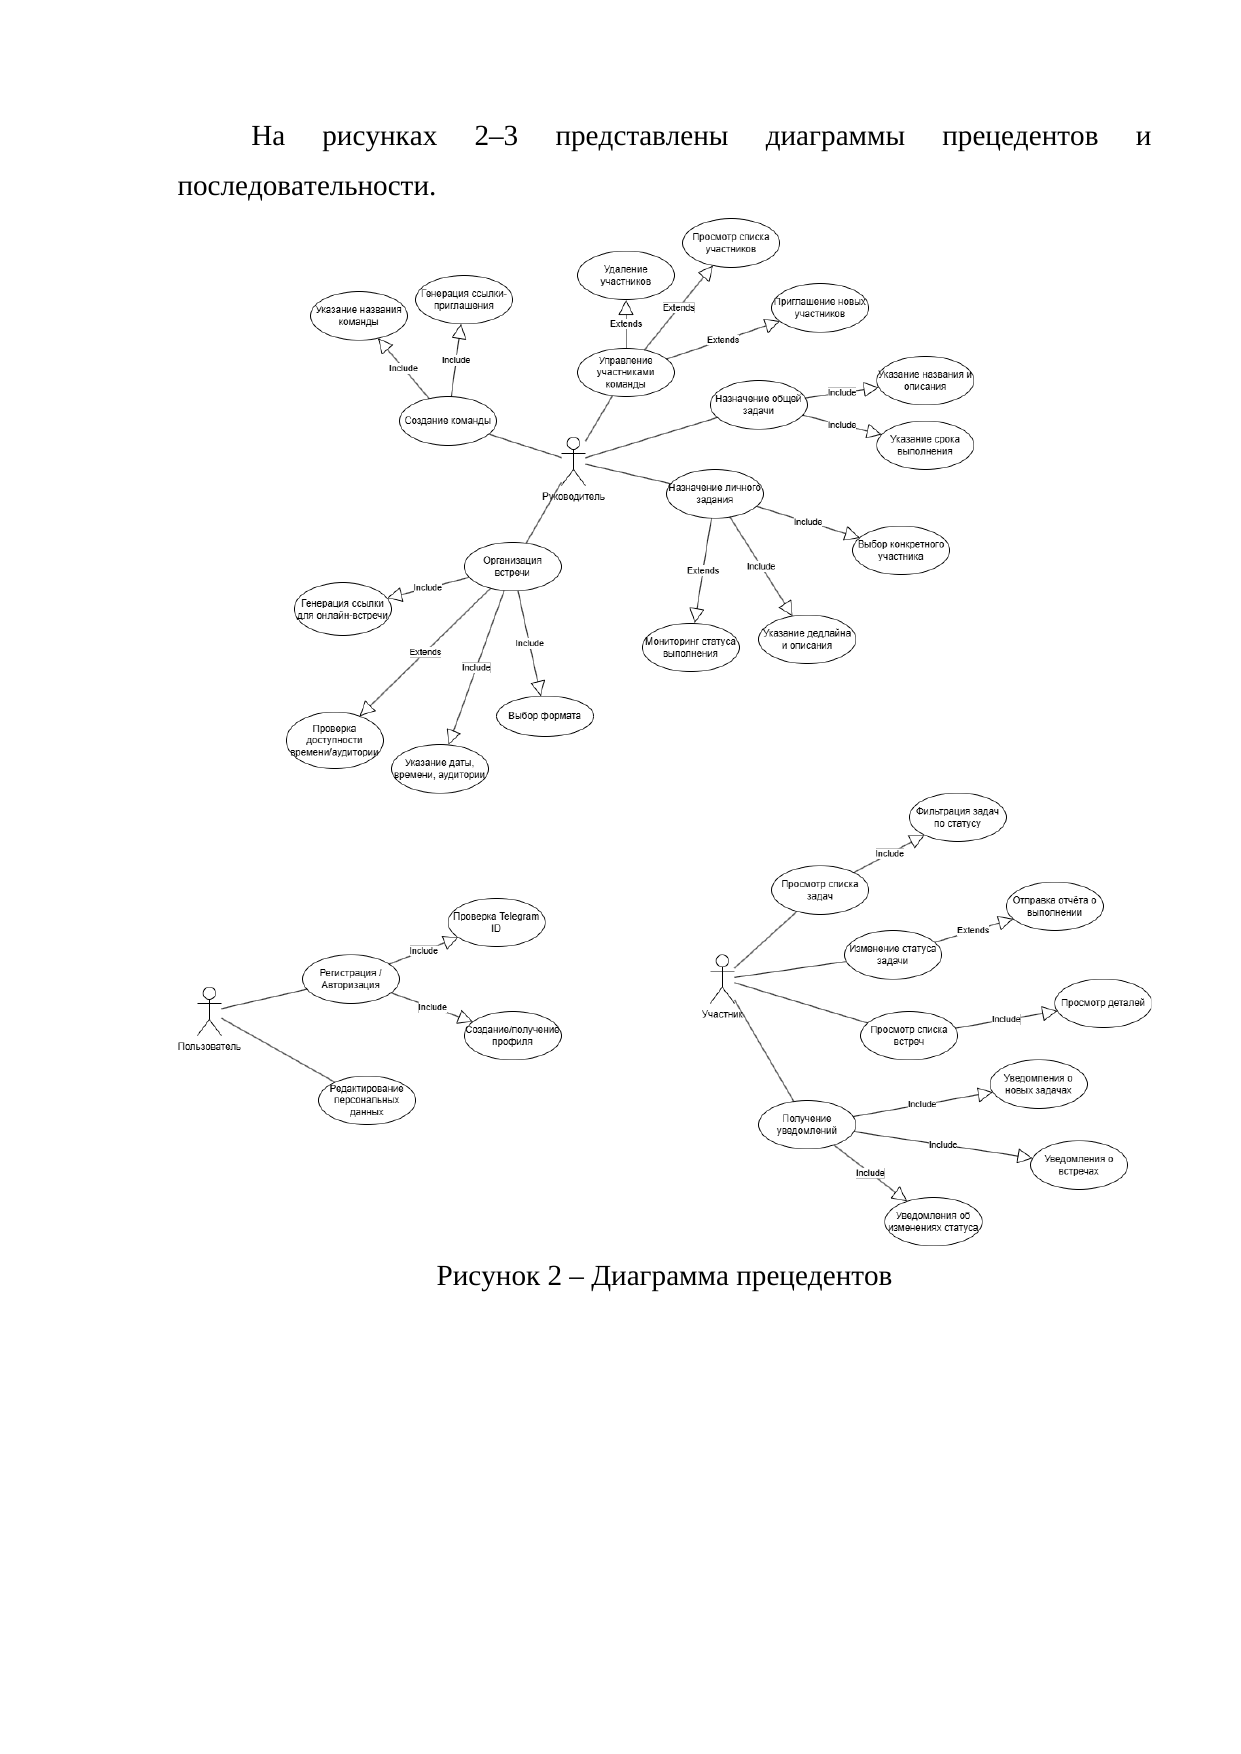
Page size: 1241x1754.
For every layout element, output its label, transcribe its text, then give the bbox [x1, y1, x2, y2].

text На рисунках 2–3 представлены диаграммы прецедентов и последовательности. [177, 118, 1152, 202]
text Рисунок 2 – Диаграмма прецедентов [177, 1258, 1152, 1291]
picture [177, 218, 1152, 1246]
